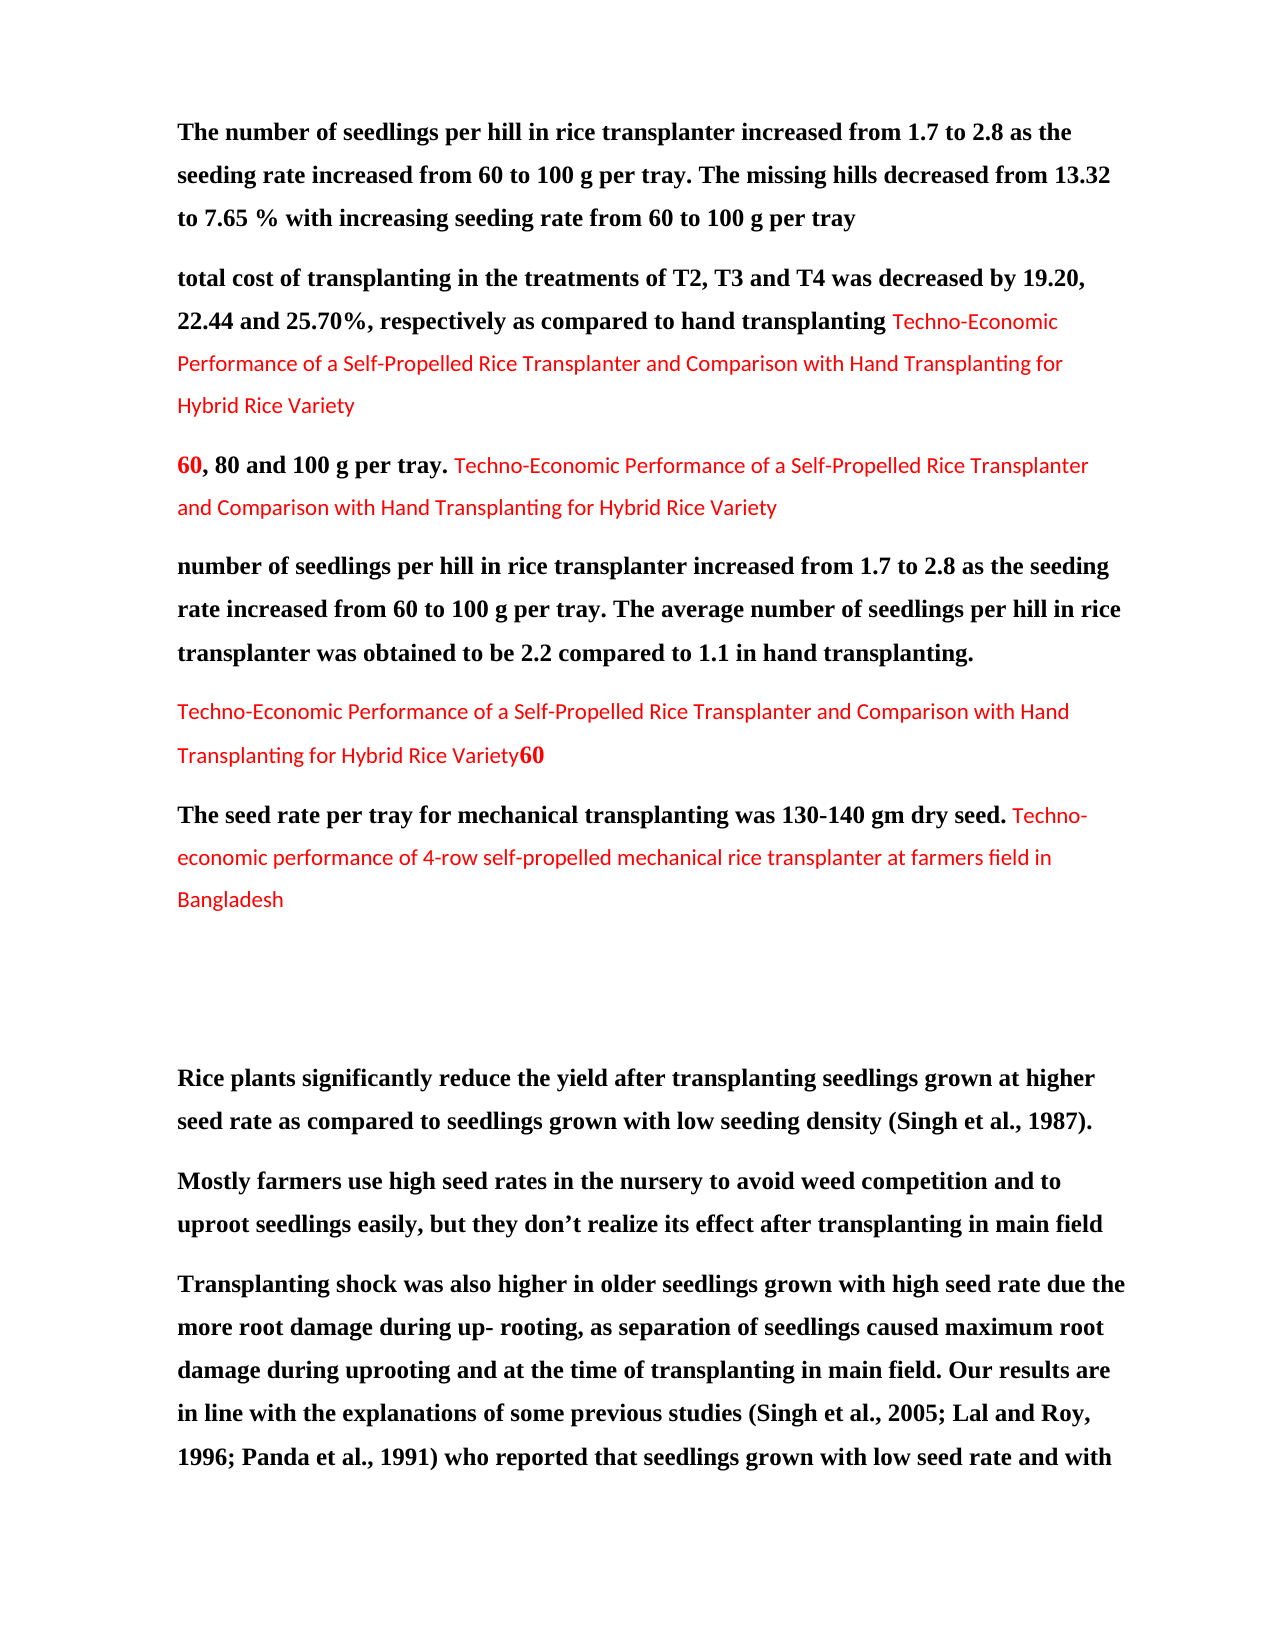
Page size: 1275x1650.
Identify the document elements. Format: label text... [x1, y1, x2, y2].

text The seed rate per tray for mechanical transplanting was 130-140 gm dry seed. Techno-economic performance of 4-row self-propelled mechanical rice transplanter at farmers field in Bangladesh [177, 800, 1128, 913]
text Rice plants significantly reduce the yield after transplanting seedlings grown at higher seed rate as compared to seedlings grown with low seeding density (Singh et al., 1987). [177, 1063, 1128, 1135]
text number of seedlings per hill in rice transplanter increased from 1.7 to 2.8 as the seeding rate increased from 60 to 100 g per tray. The average number of seedlings per hill in rice transplanter was obtained to be 2.2 compared to 1.1 in hand transplanting. [177, 551, 1128, 666]
text Techno-Economic Performance of a Self-Propelled Rice Transplanter and Comparison with Hand Transplanting for Hybrid Rice Variety60 [177, 697, 1128, 769]
